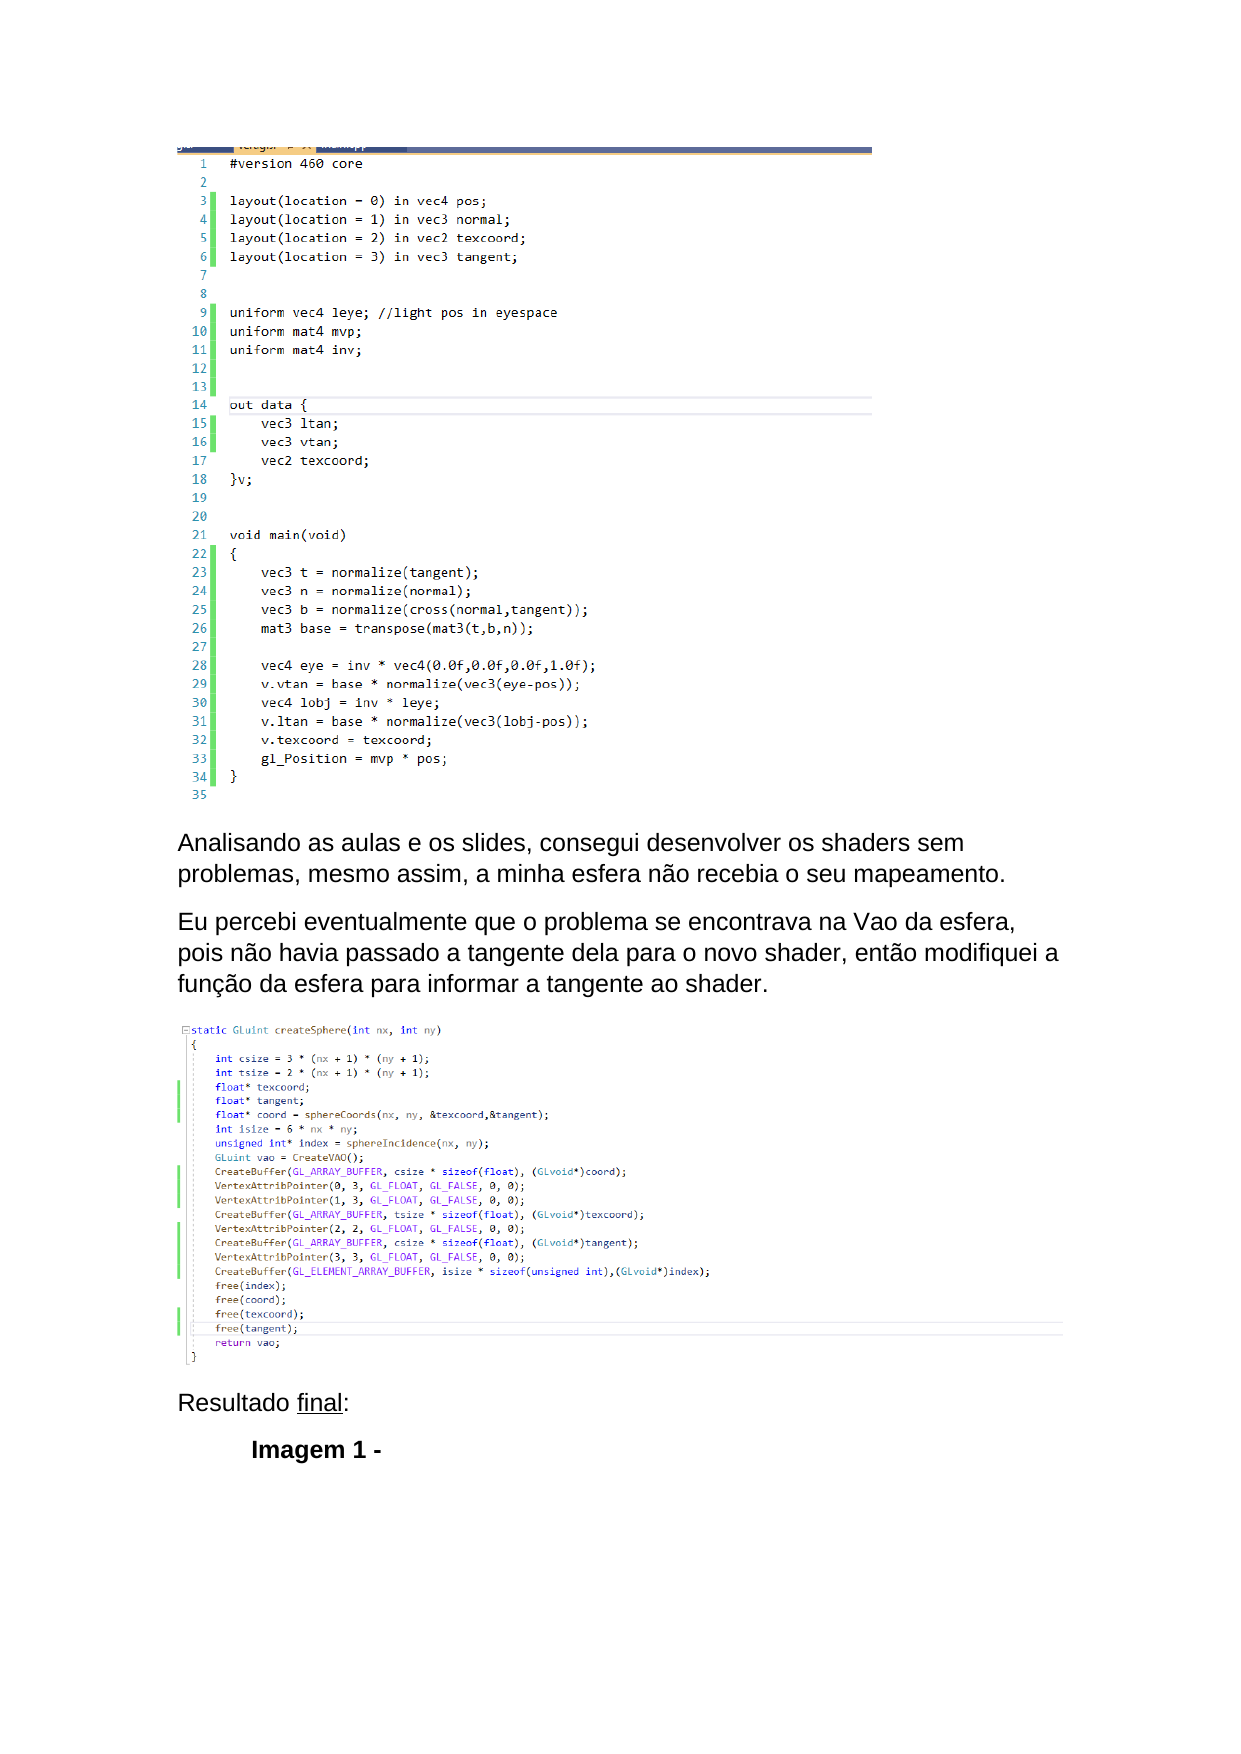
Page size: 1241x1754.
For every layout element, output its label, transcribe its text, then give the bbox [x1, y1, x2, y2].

text Imagem 1 - [177, 1435, 1063, 1464]
text Eu percebi eventualmente que o problema se encontrava na Vao da esfera, pois não havia passado a tangente dela para o novo shader, então modifiquei a função da esfera para informar a tangente ao shader. [177, 906, 1063, 997]
picture [177, 147, 872, 809]
text Resultado final: [177, 1388, 1063, 1416]
text Analisando as aulas e os slides, consegui desenvolver os shaders sem problemas, mesmo assim, a minha esfera não recebia o seu mapeamento. [177, 828, 1063, 887]
picture [177, 1016, 1063, 1369]
